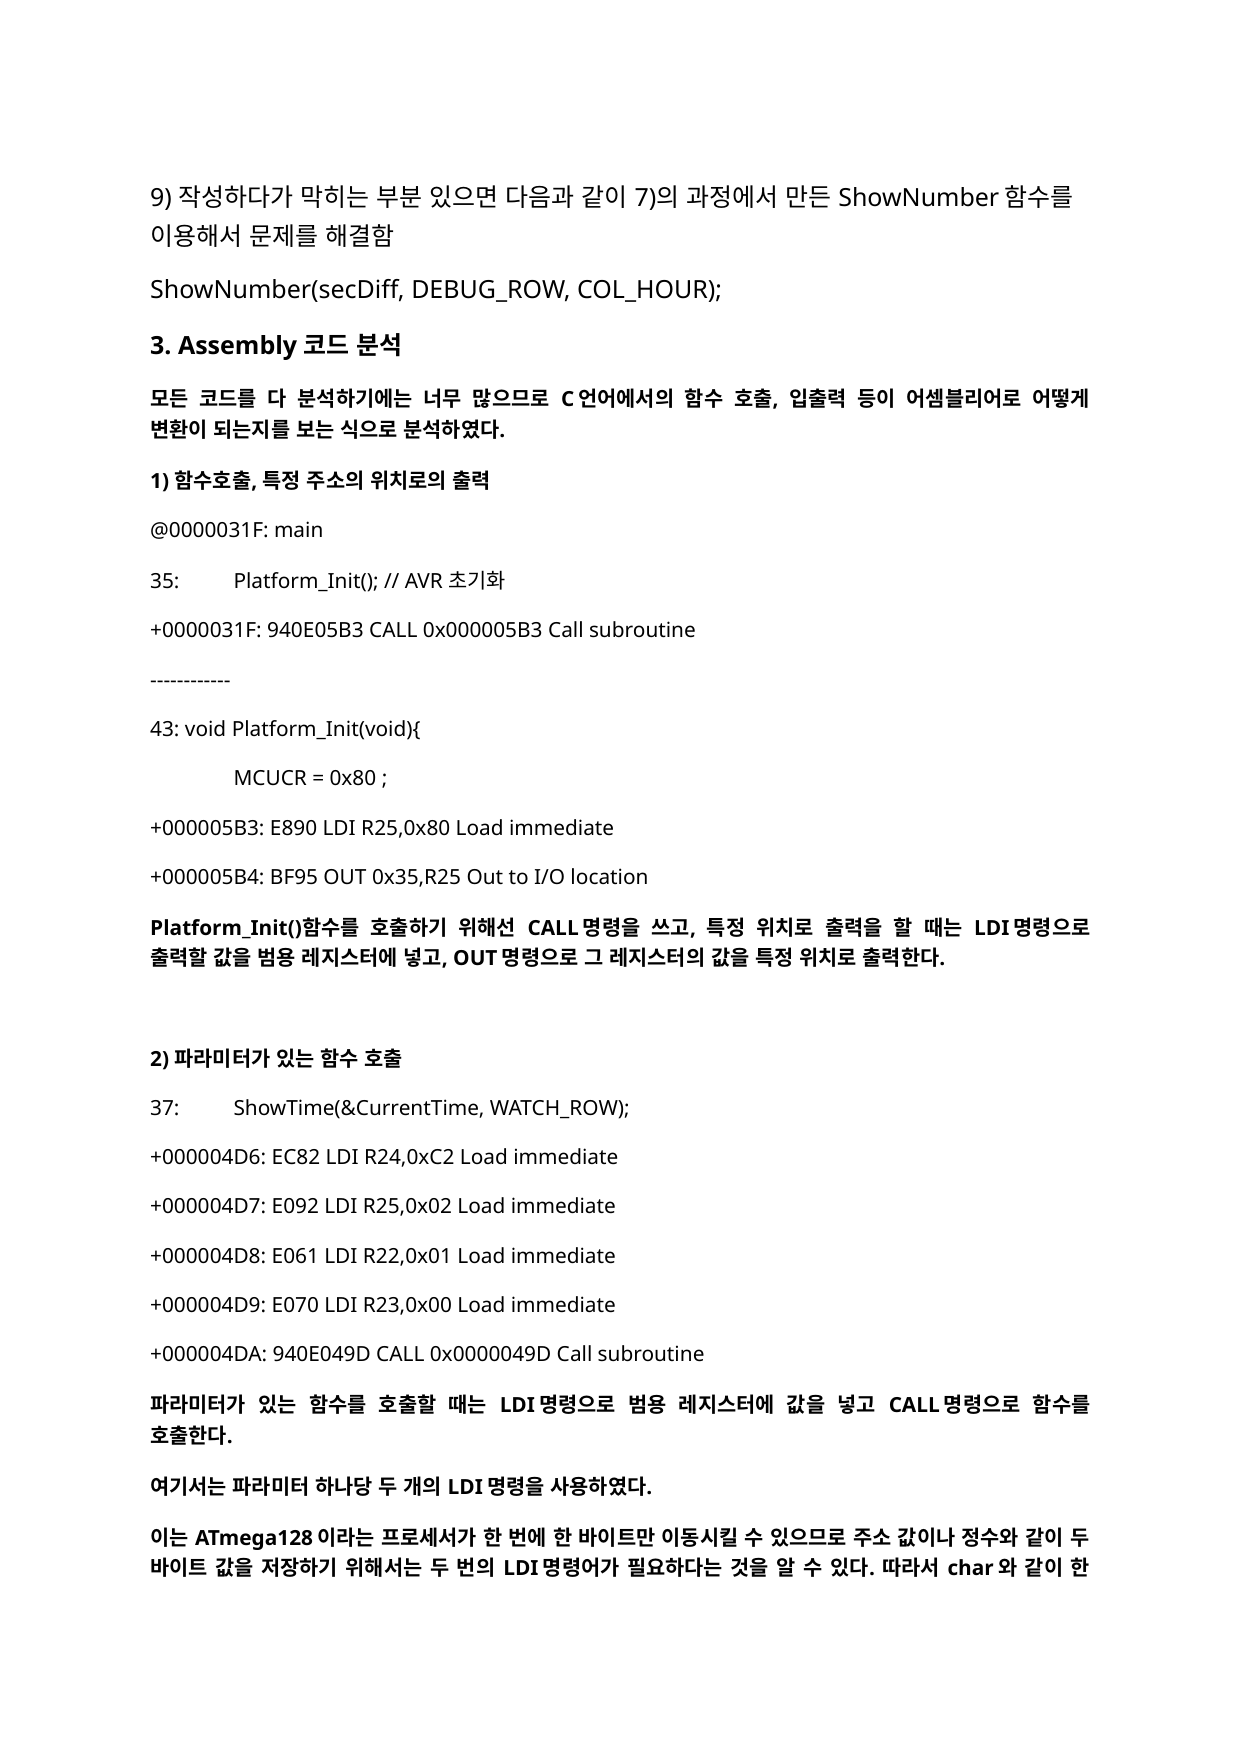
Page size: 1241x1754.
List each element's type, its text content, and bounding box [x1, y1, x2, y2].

text 3. Assembly 코드 분석 [150, 325, 1090, 362]
text 여기서는 파라미터 하나당 두 개의 LDI명령을 사용하였다. [150, 1470, 1090, 1500]
text 2) 파라미터가 있는 함수 호출 [150, 1042, 1090, 1072]
text 9) 작성하다가 막히는 부분 있으면 다음과 같이 7)의 과정에서 만든 ShowNumber함수를 이용해서 문제를 해결함 [150, 177, 1090, 252]
text +000004D9: E070 LDI R23,0x00 Load immediate [150, 1290, 1090, 1318]
text +000004D8: E061 LDI R22,0x01 Load immediate [150, 1241, 1090, 1269]
text 파라미터가 있는 함수를 호출할 때는 LDI명령으로 범용 레지스터에 값을 넣고 CALL명령으로 함수를 호출한다. [150, 1389, 1090, 1449]
text +000004D6: EC82 LDI R24,0xC2 Load immediate [150, 1142, 1090, 1171]
text @0000031F: main [150, 515, 1090, 543]
text Platform_Init()함수를 호출하기 위해선 CALL명령을 쓰고, 특정 위치로 출력을 할 때는 LDI명령으로 출력할 값을 범용 레지스터에 넣고, OUT명령으로 그 레지스터의 값을 특정 위치로 출력한다. [150, 911, 1090, 972]
text +000005B4: BF95 OUT 0x35,R25 Out to I/O location [150, 862, 1090, 890]
text +0000031F: 940E05B3 CALL 0x000005B3 Call subroutine [150, 616, 1090, 644]
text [150, 1521, 1090, 1582]
text 43: void Platform_Init(void){ [150, 714, 1090, 742]
text +000004DA: 940E049D CALL 0x0000049D Call subroutine [150, 1339, 1090, 1368]
text MCUCR = 0x80 ; [150, 763, 1090, 792]
text ShowNumber(secDiff, DEBUG_ROW, COL_HOUR); [150, 272, 1090, 306]
text +000005B3: E890 LDI R25,0x80 Load immediate [150, 813, 1090, 841]
text 모든 코드를 다 분석하기에는 너무 많으므로 C언어에서의 함수 호출, 입출력 등이 어셈블리어로 어떻게 변환이 되는지를 보는 식으로 분석하였다. [150, 382, 1090, 443]
text 35: Platform_Init(); // AVR 초기화 [150, 564, 1090, 595]
text 1) 함수호출, 특정 주소의 위치로의 출력 [150, 464, 1090, 494]
text ------------ [150, 665, 1090, 693]
text 37: ShowTime(&CurrentTime, WATCH_ROW); [150, 1093, 1090, 1121]
text +000004D7: E092 LDI R25,0x02 Load immediate [150, 1192, 1090, 1220]
